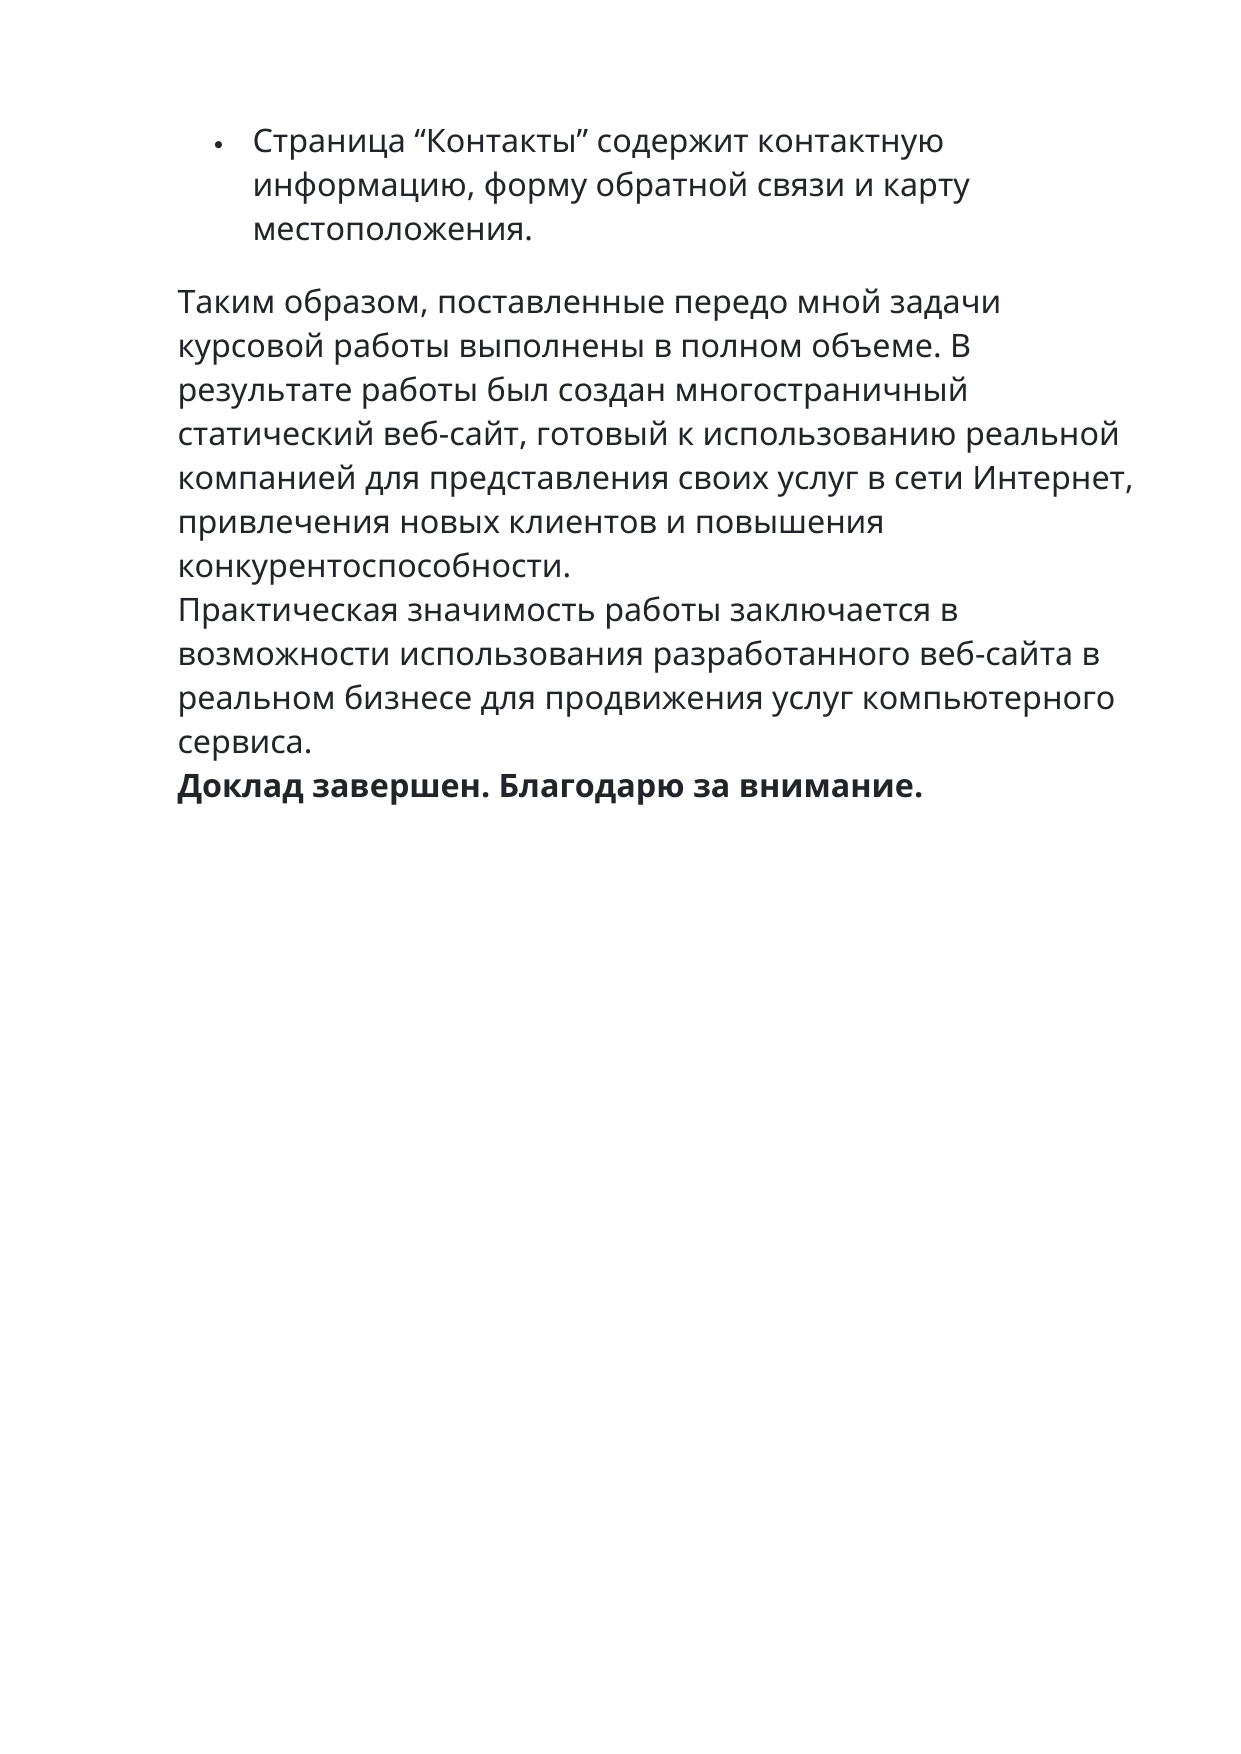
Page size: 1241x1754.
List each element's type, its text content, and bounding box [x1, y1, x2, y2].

text Таким образом, поставленные передо мной задачи курсовой работы выполнены в полном объеме. В результате работы был создан многостраничный статический веб-сайт, готовый к использованию реальной компанией для представления своих услуг в сети Интернет, привлечения новых клиентов и повышения конкурентоспособности. [177, 279, 1152, 587]
list Страница “Контакты” содержит контактную информацию, форму обратной связи и карту местоположения. [215, 118, 1152, 250]
text Практическая значимость работы заключается в возможности использования разработанного веб-сайта в реальном бизнесе для продвижения услуг компьютерного сервиса. [177, 587, 1152, 763]
text Доклад завершен. Благодарю за внимание. [177, 763, 1152, 807]
